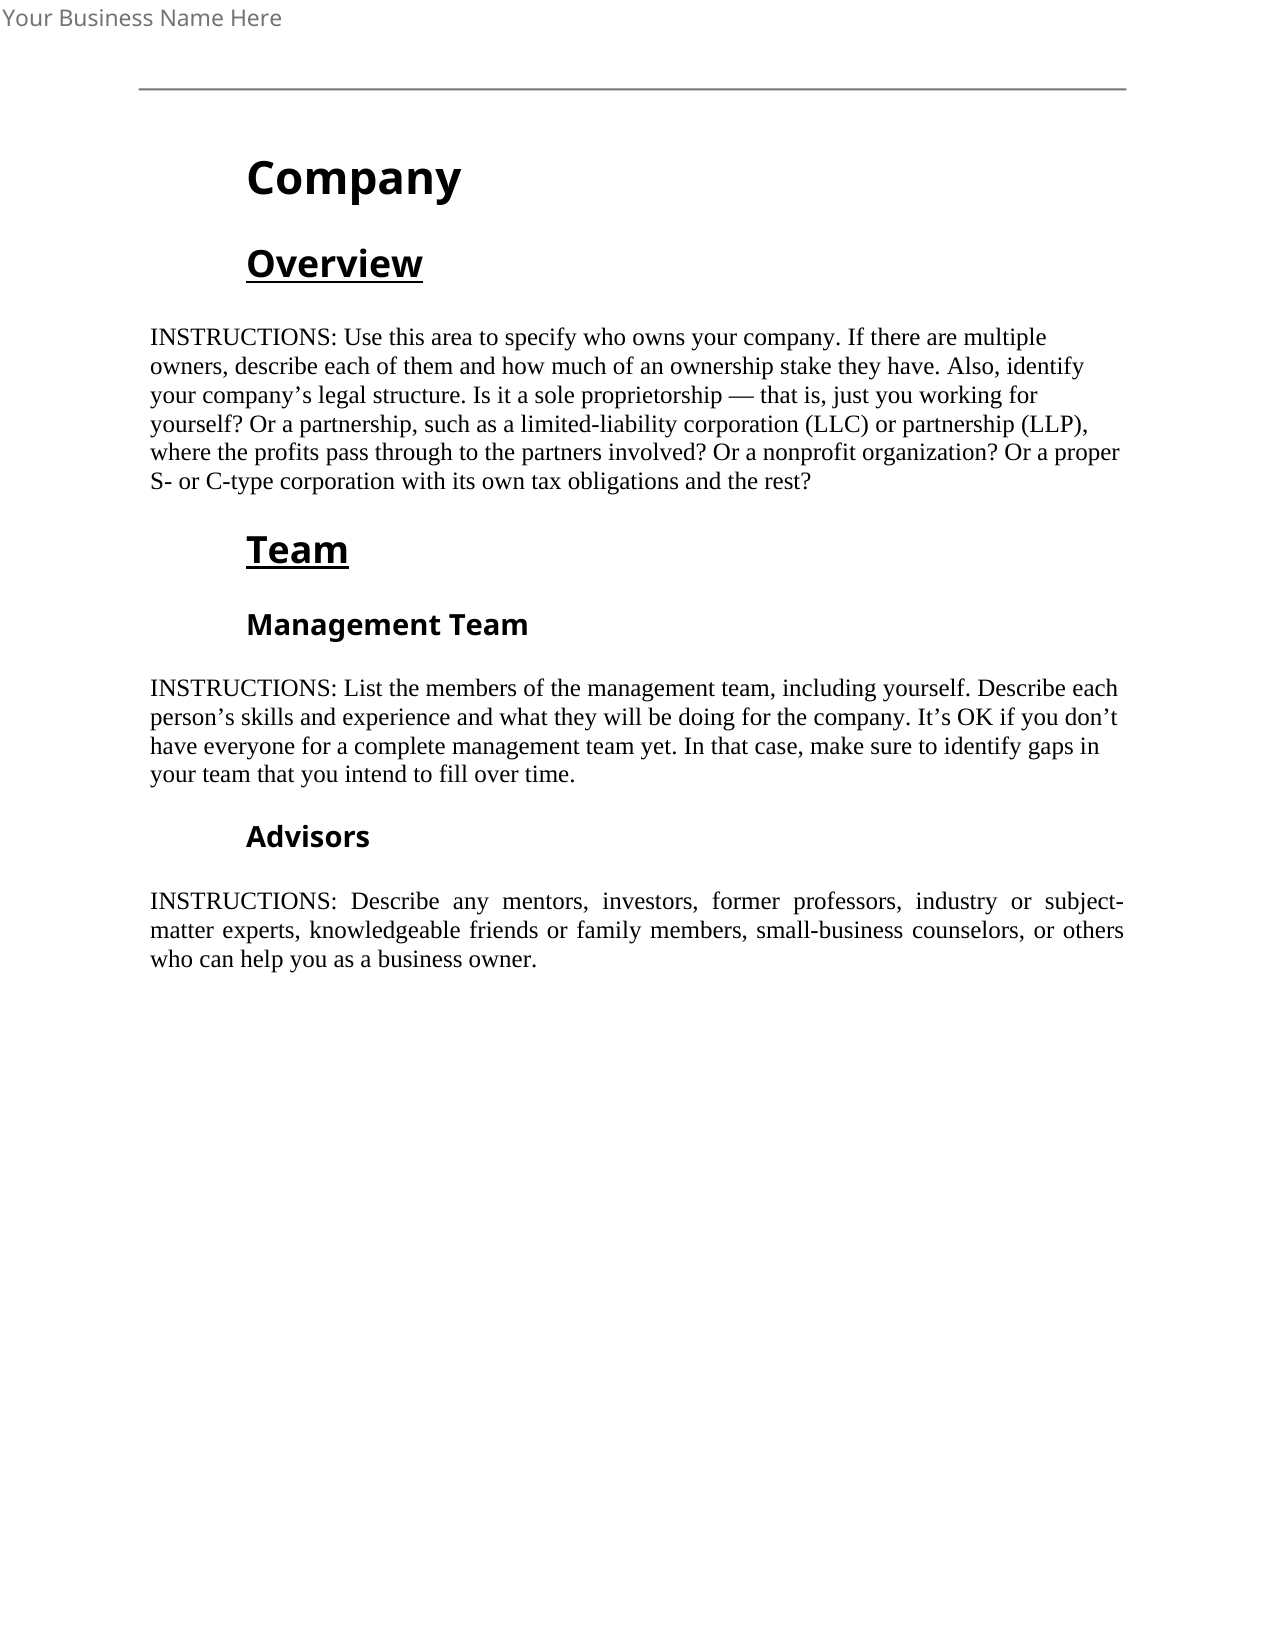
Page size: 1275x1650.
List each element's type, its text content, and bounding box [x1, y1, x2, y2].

subtitle Advisors [150, 817, 1221, 856]
subtitle Team [150, 523, 1221, 574]
text INSTRUCTIONS: List the members of the management team, including yourself. Describe each person’s skills and experience and what they will be doing for the company. It’s OK if you don’t have everyone for a complete management team yet. In that case, make sure to identify gaps in your team that you intend to fill over time. [150, 673, 1127, 788]
subtitle Management Team [150, 604, 1221, 643]
subtitle Company [150, 146, 1221, 208]
text INSTRUCTIONS: Use this area to specify who owns your company. If there are multiple owners, describe each of them and how much of an ownership stake they have. Also, identify your company’s legal structure. Is it a sole proprietorship — that is, just you working for yourself? Or a partnership, such as a limited-liability corporation (LLC) or partnership (LLP), where the profits pass through to the partners involved? Or a nonprofit organization? Or a proper S- or C-type corporation with its own tax obligations and the rest? [150, 322, 1120, 495]
subtitle Overview [150, 237, 1221, 288]
text INSTRUCTIONS: Describe any mentors, investors, former professors, industry or subject-matter experts, knowledgeable friends or family members, small-business counselors, or others who can help you as a business owner. [150, 886, 1125, 973]
